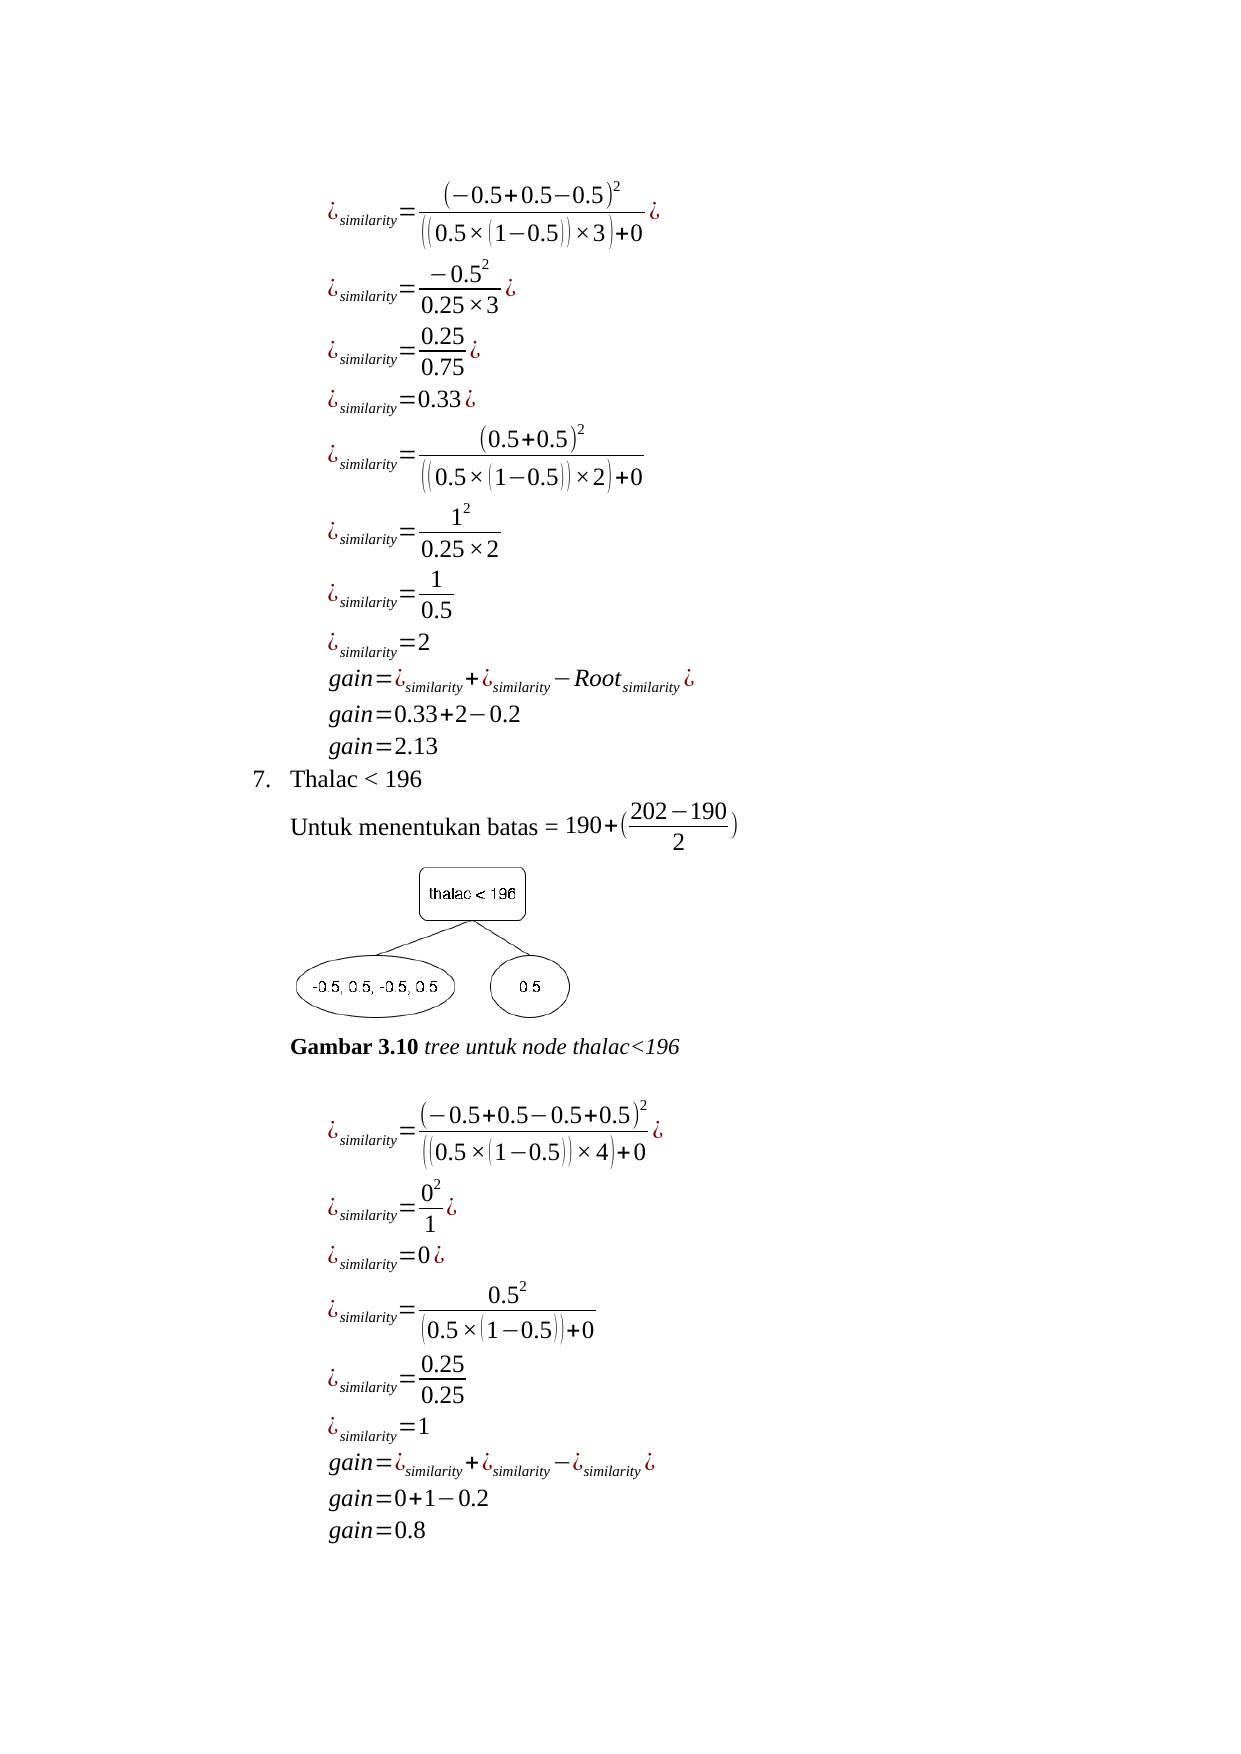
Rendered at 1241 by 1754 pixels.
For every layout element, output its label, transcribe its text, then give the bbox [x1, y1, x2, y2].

list Gambar 3.10 tree untuk node thalac<196 [290, 1033, 1092, 1060]
picture [289, 860, 582, 1030]
list Untuk menentukan batas = [290, 797, 1092, 856]
list Thalac < 196 [252, 764, 1092, 793]
